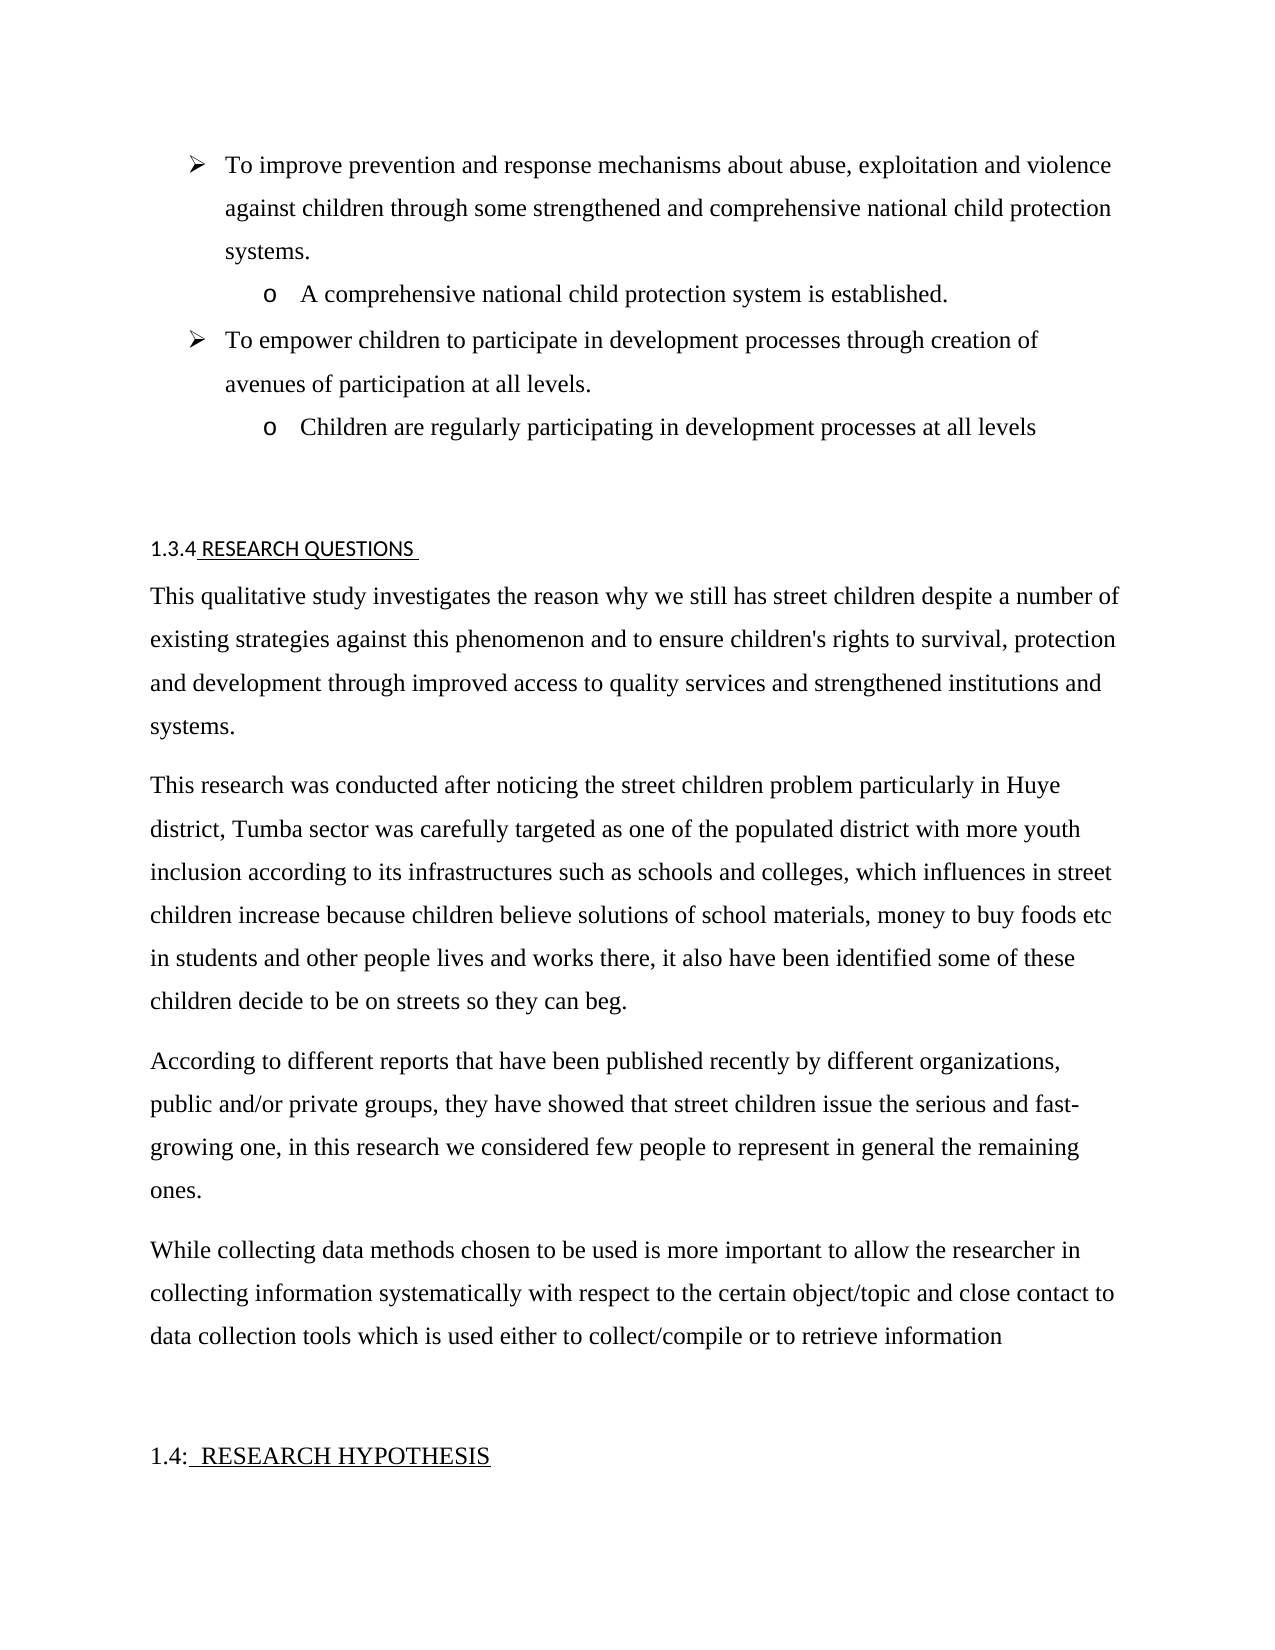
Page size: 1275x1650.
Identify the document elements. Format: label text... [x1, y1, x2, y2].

text This qualitative study investigates the reason why we still has street children despite a number of existing strategies against this phenomenon and to ensure children's rights to survival, protection and development through improved access to quality services and strengthened institutions and systems. [150, 581, 1125, 739]
list To improve prevention and response mechanisms about abuse, exploitation and violence against children through some strengthened and comprehensive national child protection systems. [187, 150, 1124, 265]
text This research was conducted after noticing the street children problem particularly in Huye district, Tumba sector was carefully targeted as one of the populated district with more youth inclusion according to its infrastructures such as schools and colleges, which influences in street children increase because children believe solutions of school materials, money to buy foods etc in students and other people lives and works there, it also have been identified some of these children decide to be on streets so they can beg. [150, 771, 1125, 1015]
list Children are regularly participating in development processes at all levels [262, 412, 1124, 443]
list To empower children to participate in development processes through creation of avenues of participation at all levels. [187, 326, 1124, 397]
list A comprehensive national child protection system is established. [262, 279, 1124, 310]
text 1.4: RESEARCH HYPOTHESIS [150, 1441, 1125, 1470]
text 1.3.4 RESEARCH QUESTIONS [150, 534, 1125, 563]
text While collecting data methods chosen to be used is more important to allow the researcher in collecting information systematically with respect to the certain object/topic and close contact to data collection tools which is used either to collect/compile or to retrieve information [150, 1235, 1125, 1350]
text According to different reports that have been published recently by different organizations, public and/or private groups, they have showed that street children issue the serious and fast-growing one, in this research we considered few people to represent in general the remaining ones. [150, 1046, 1125, 1204]
